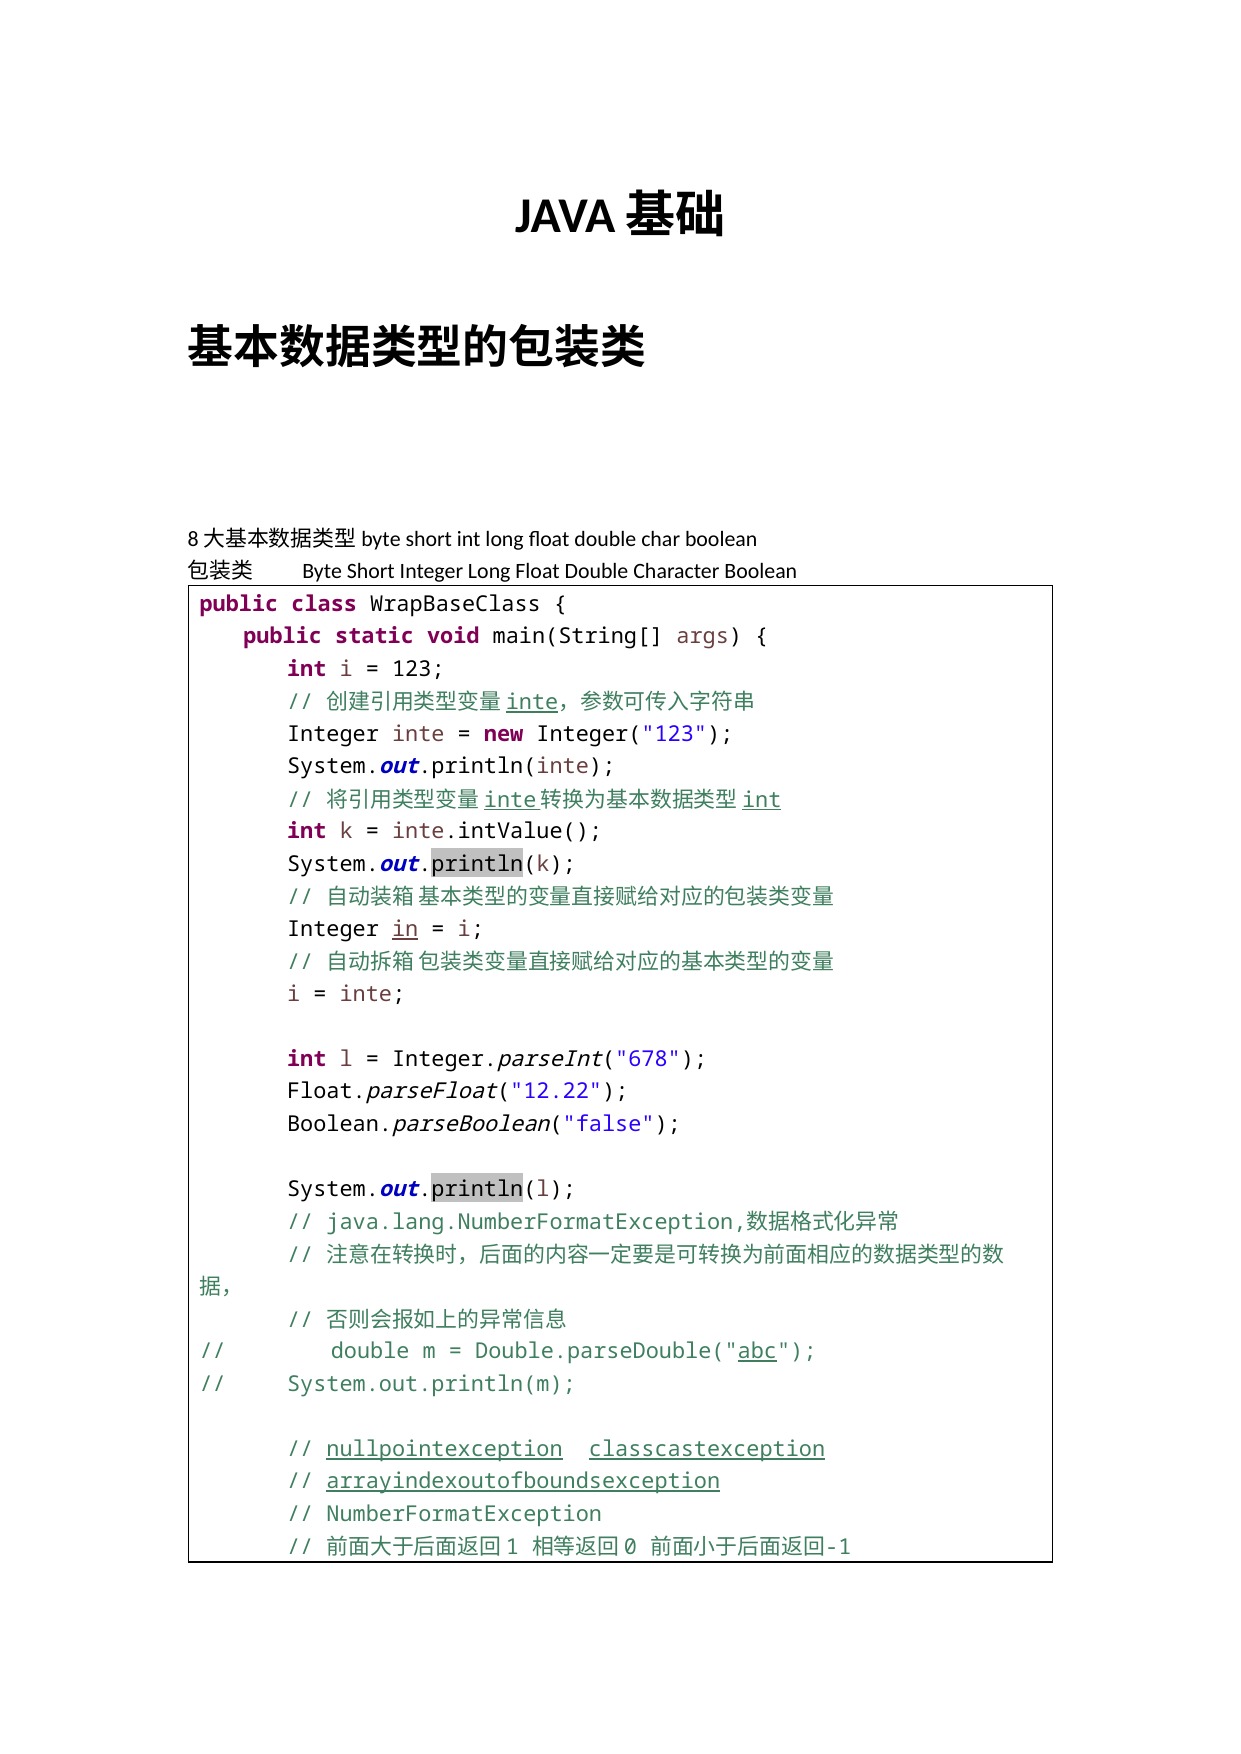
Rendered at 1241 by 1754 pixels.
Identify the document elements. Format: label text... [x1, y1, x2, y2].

text JAVA基础 [187, 162, 1053, 259]
subtitle 基本数据类型的包装类 [187, 295, 1053, 392]
text 包装类 Byte Short Integer Long Float Double Character Boolean [187, 553, 1053, 585]
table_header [189, 586, 1052, 1561]
text 8大基本数据类型 byte short int long float double char boolean [187, 520, 1053, 553]
